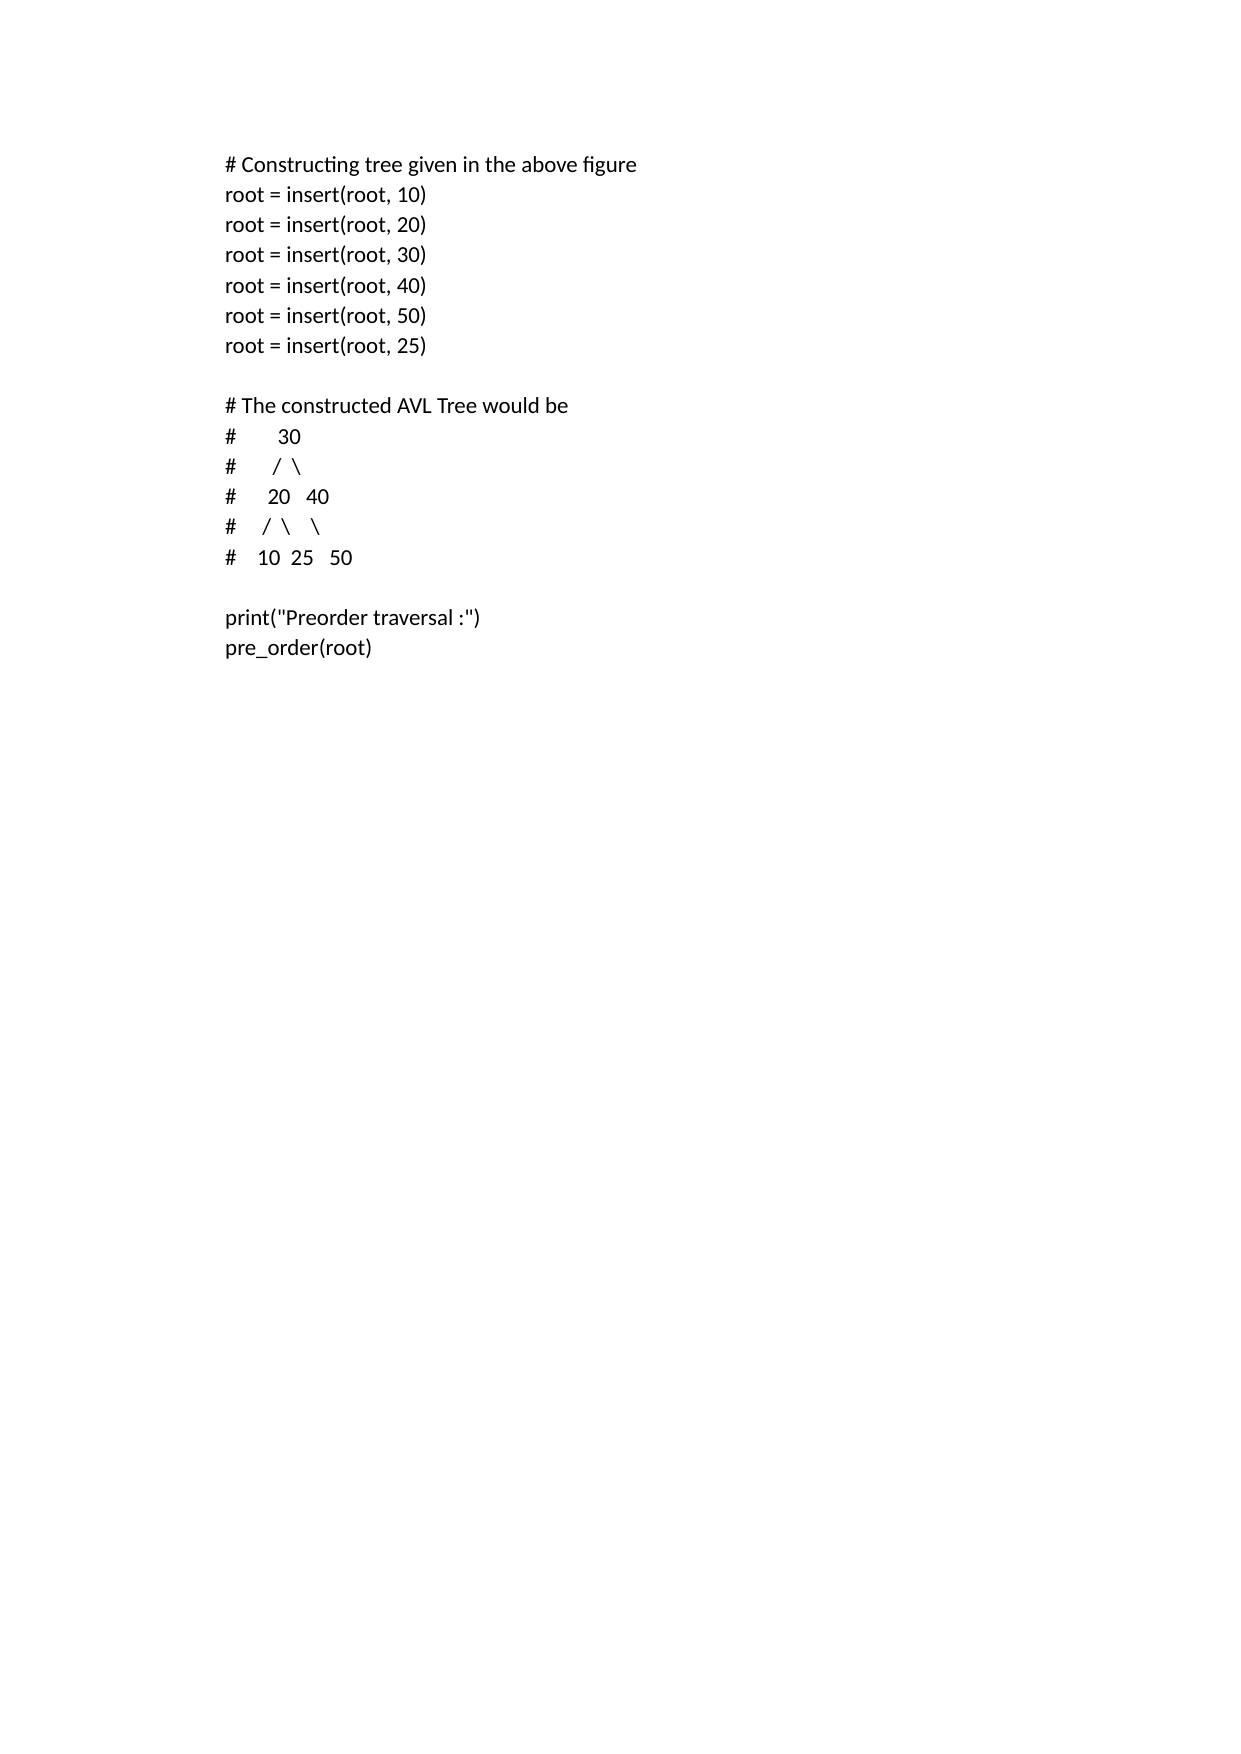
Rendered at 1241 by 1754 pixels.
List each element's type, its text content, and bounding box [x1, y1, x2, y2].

list root = insert(root, 30) [225, 241, 1090, 269]
list pre_order(root) [225, 633, 1090, 661]
list # / \ \ [225, 512, 1090, 541]
list # Constructing tree given in the above figure [225, 150, 1090, 178]
list # 10 25 50 [225, 543, 1090, 571]
list root = insert(root, 40) [225, 271, 1090, 299]
list # The constructed AVL Tree would be [225, 392, 1090, 420]
list # 20 40 [225, 482, 1090, 510]
list print("Preorder traversal :") [225, 603, 1090, 631]
list root = insert(root, 10) [225, 180, 1090, 208]
list # / \ [225, 452, 1090, 480]
list root = insert(root, 25) [225, 331, 1090, 359]
list root = insert(root, 20) [225, 210, 1090, 238]
list # 30 [225, 422, 1090, 450]
list root = insert(root, 50) [225, 301, 1090, 329]
